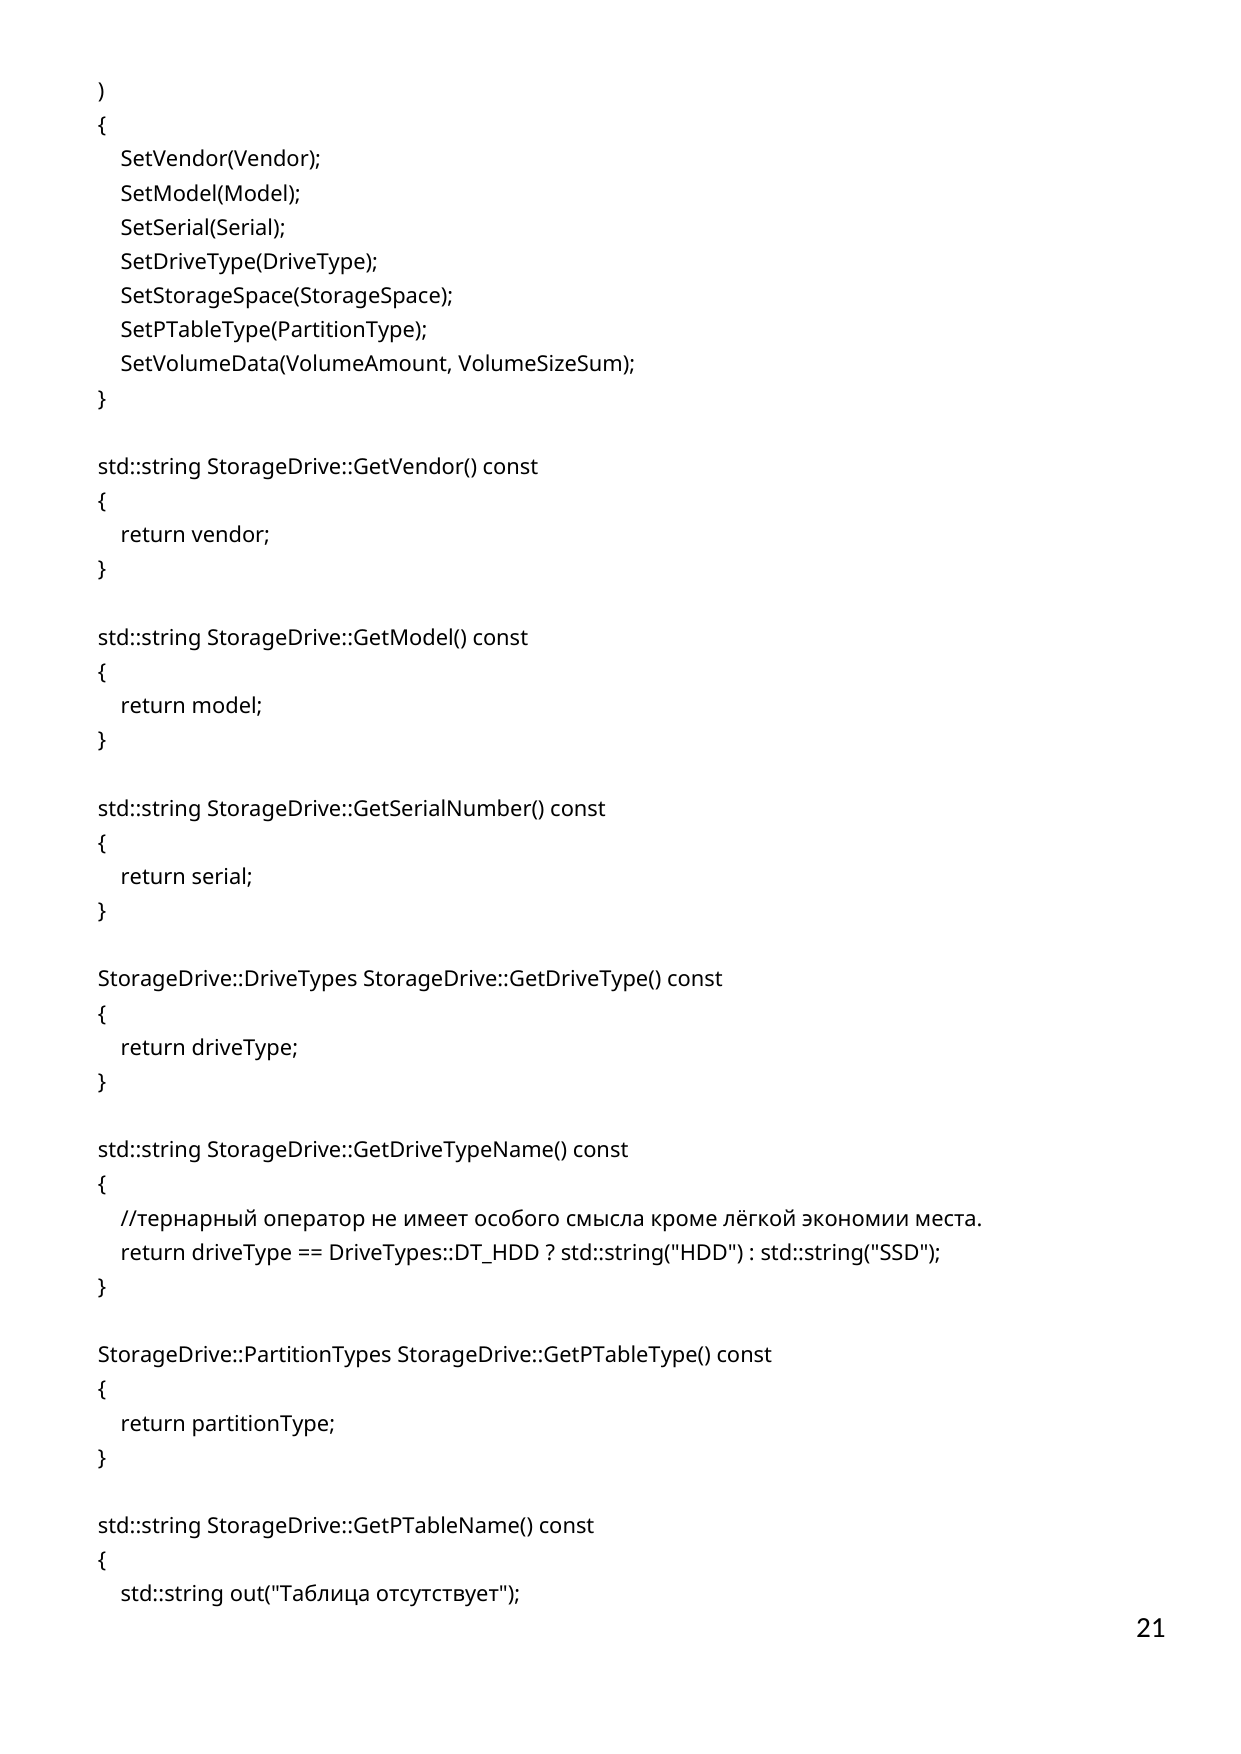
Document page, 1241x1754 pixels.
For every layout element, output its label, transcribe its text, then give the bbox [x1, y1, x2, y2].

text StorageDrive::DriveTypes StorageDrive::GetDriveType() const [75, 963, 1165, 993]
text { [75, 656, 1165, 686]
text { [75, 109, 1165, 139]
text { [75, 997, 1165, 1027]
text { [75, 1544, 1165, 1574]
text } [75, 1066, 1165, 1096]
text { [75, 1373, 1165, 1403]
text StorageDrive::PartitionTypes StorageDrive::GetPTableType() const [75, 1339, 1165, 1369]
text } [75, 1442, 1165, 1471]
text return partitionType; [75, 1407, 1165, 1437]
text SetVendor(Vendor); [75, 143, 1165, 173]
text { [75, 827, 1165, 856]
text } [75, 382, 1165, 412]
text ) [75, 75, 1165, 105]
text std::string StorageDrive::GetModel() const [75, 622, 1165, 651]
text } [75, 1271, 1165, 1301]
text return driveType; [75, 1032, 1165, 1061]
text std::string StorageDrive::GetSerialNumber() const [75, 792, 1165, 822]
text std::string StorageDrive::GetPTableName() const [75, 1510, 1165, 1540]
text std::string StorageDrive::GetDriveTypeName() const [75, 1134, 1165, 1164]
text { [75, 1168, 1165, 1198]
text } [75, 724, 1165, 754]
text } [75, 553, 1165, 583]
text return serial; [75, 861, 1165, 891]
text std::string StorageDrive::GetVendor() const [75, 451, 1165, 481]
text std::string out("Таблица отсутствует"); [75, 1578, 1165, 1608]
text return model; [75, 690, 1165, 720]
text //тернарный оператор не имеет особого смысла кроме лёгкой экономии места. [75, 1202, 1165, 1232]
text SetPTableType(PartitionType); [75, 314, 1165, 344]
text SetStorageSpace(StorageSpace); [75, 280, 1165, 310]
text SetModel(Model); [75, 177, 1165, 207]
text { [75, 485, 1165, 515]
text SetVolumeData(VolumeAmount, VolumeSizeSum); [75, 348, 1165, 378]
text } [75, 895, 1165, 925]
text SetSerial(Serial); [75, 212, 1165, 241]
text return driveType == DriveTypes::DT_HDD ? std::string("HDD") : std::string("SSD"); [75, 1237, 1165, 1266]
text return vendor; [75, 519, 1165, 549]
text SetDriveType(DriveType); [75, 246, 1165, 276]
